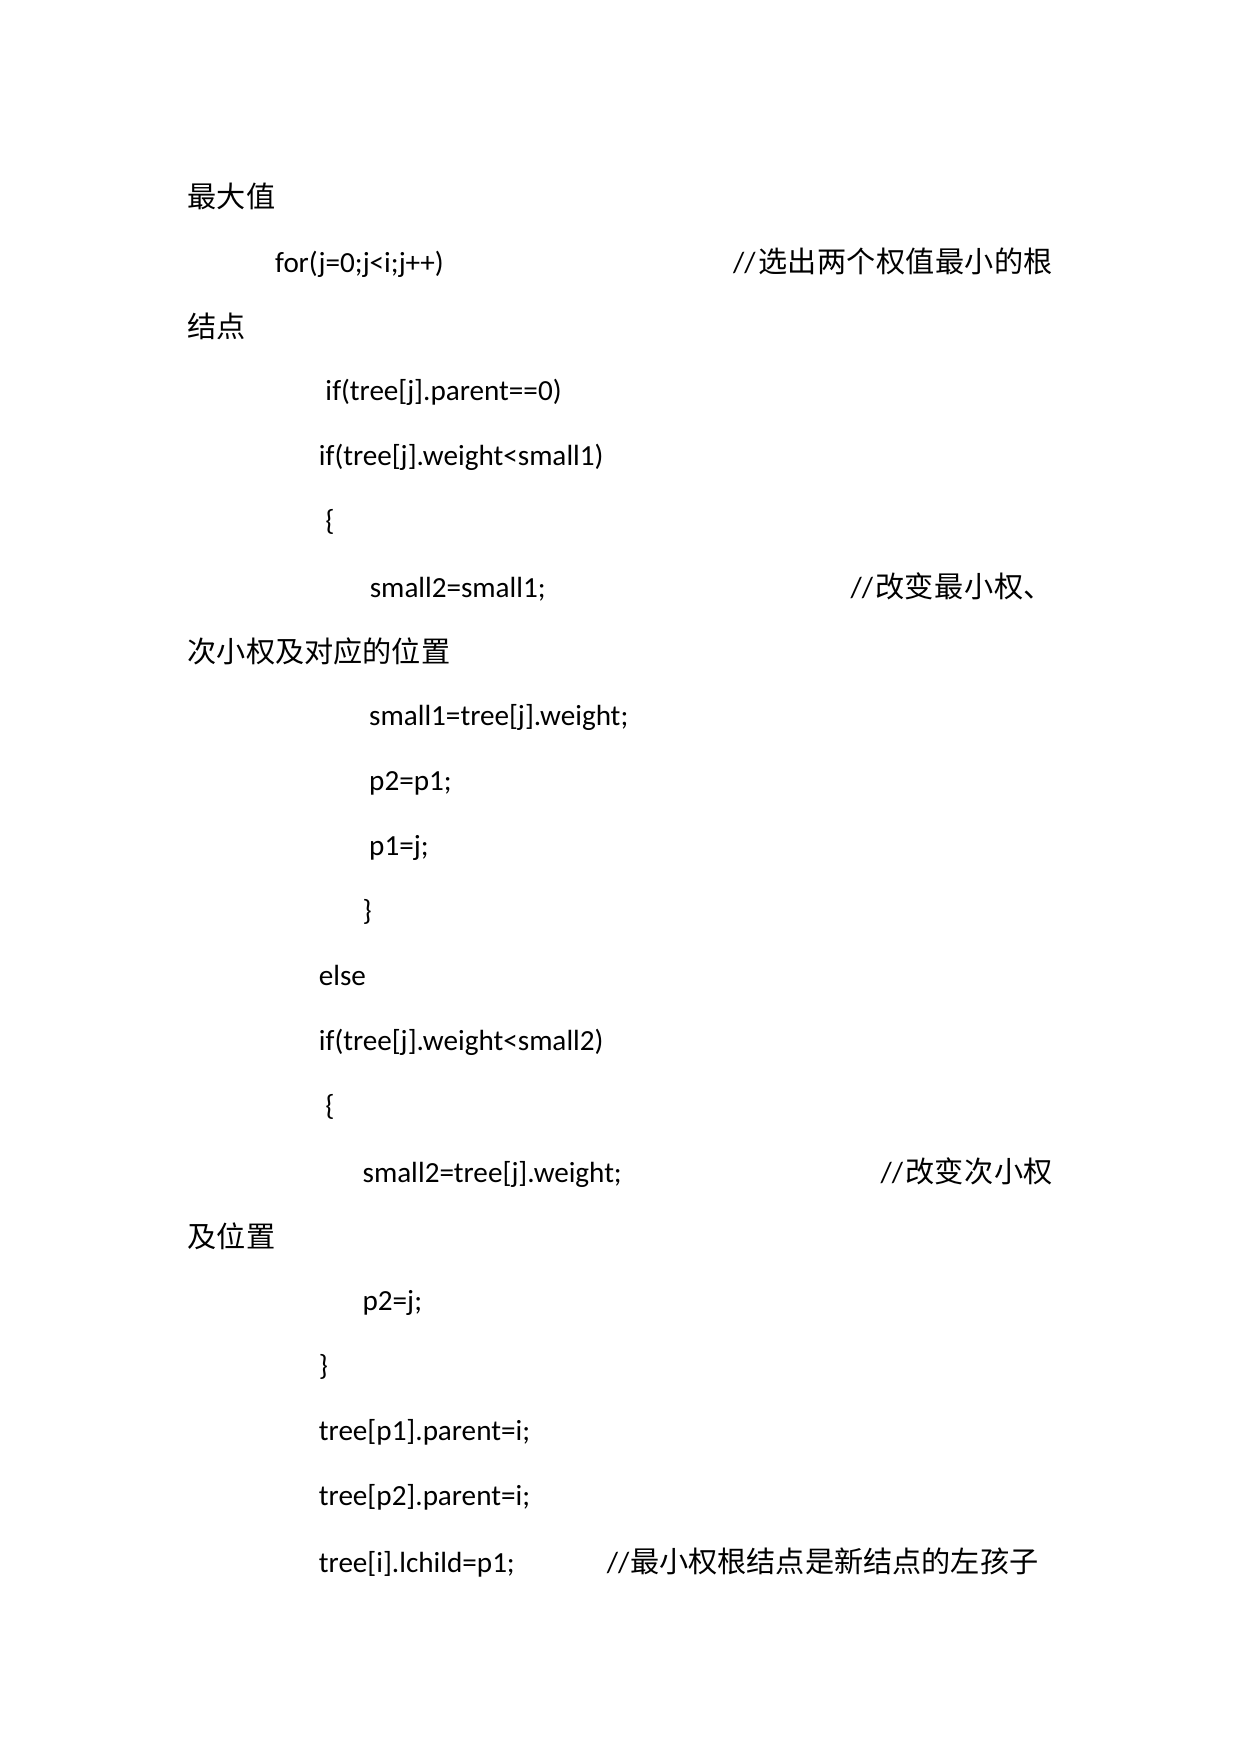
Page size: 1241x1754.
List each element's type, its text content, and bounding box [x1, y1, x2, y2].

list p2=j; [187, 1267, 1053, 1332]
list else [187, 942, 1053, 1007]
list { [187, 487, 1053, 552]
list p1=j; [187, 812, 1053, 877]
list } [187, 877, 1053, 942]
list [187, 162, 1053, 227]
list for(j=0;j<i;j++) //选出两个权值最小的根结点 [187, 227, 1053, 357]
list tree[p1].parent=i; [187, 1397, 1053, 1462]
list tree[p2].parent=i; [187, 1462, 1053, 1527]
list } [187, 1332, 1053, 1397]
list { [187, 1072, 1053, 1137]
list tree[i].lchild=p1; //最小权根结点是新结点的左孩子 [187, 1527, 1053, 1592]
list if(tree[j].weight<small2) [187, 1007, 1053, 1072]
list small2=small1; //改变最小权、次小权及对应的位置 [187, 552, 1053, 682]
list if(tree[j].parent==0) [187, 357, 1053, 422]
list small1=tree[j].weight; [187, 682, 1053, 747]
list if(tree[j].weight<small1) [187, 422, 1053, 487]
list p2=p1; [187, 747, 1053, 812]
list small2=tree[j].weight; //改变次小权及位置 [187, 1137, 1053, 1267]
